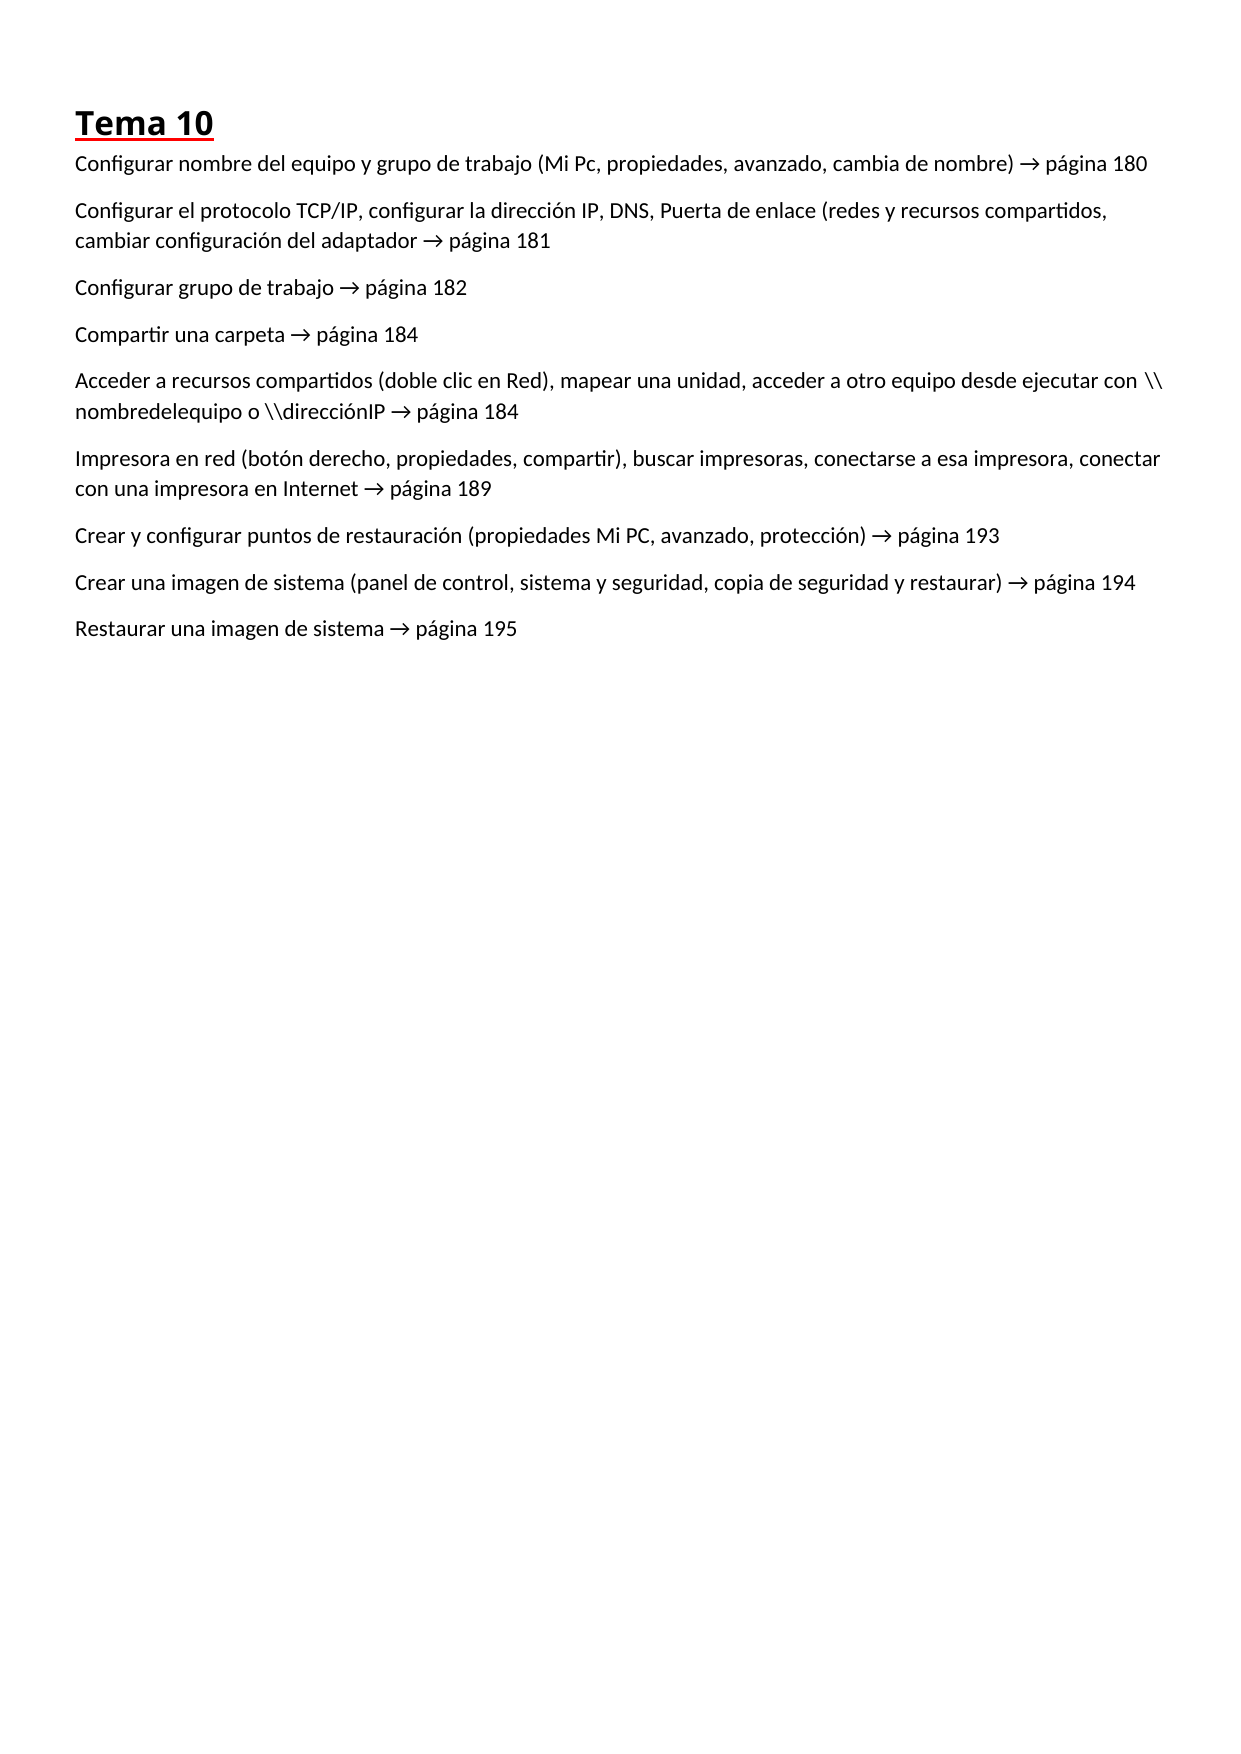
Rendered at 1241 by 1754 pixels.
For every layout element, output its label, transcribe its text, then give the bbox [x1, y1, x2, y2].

subtitle Tema 10 [75, 100, 1165, 145]
text Configurar grupo de trabajo → página 182 [75, 273, 1165, 301]
text Acceder a recursos compartidos (doble clic en Red), mapear una unidad, acceder a otro equipo desde ejecutar con \\nombredelequipo o \\direcciónIP → página 184 [75, 367, 1165, 425]
text Impresora en red (botón derecho, propiedades, compartir), buscar impresoras, conectarse a esa impresora, conectar con una impresora en Internet → página 189 [75, 444, 1165, 502]
text Compartir una carpeta → página 184 [75, 320, 1165, 348]
text Crear una imagen de sistema (panel de control, sistema y seguridad, copia de seguridad y restaurar) → página 194 [75, 568, 1165, 596]
text Crear y configurar puntos de restauración (propiedades Mi PC, avanzado, protección) → página 193 [75, 521, 1165, 549]
text Configurar el protocolo TCP/IP, configurar la dirección IP, DNS, Puerta de enlace (redes y recursos compartidos, cambiar configuración del adaptador → página 181 [75, 196, 1165, 254]
text Configurar nombre del equipo y grupo de trabajo (Mi Pc, propiedades, avanzado, cambia de nombre) → página 180 [75, 149, 1165, 177]
text Restaurar una imagen de sistema → página 195 [75, 614, 1165, 643]
